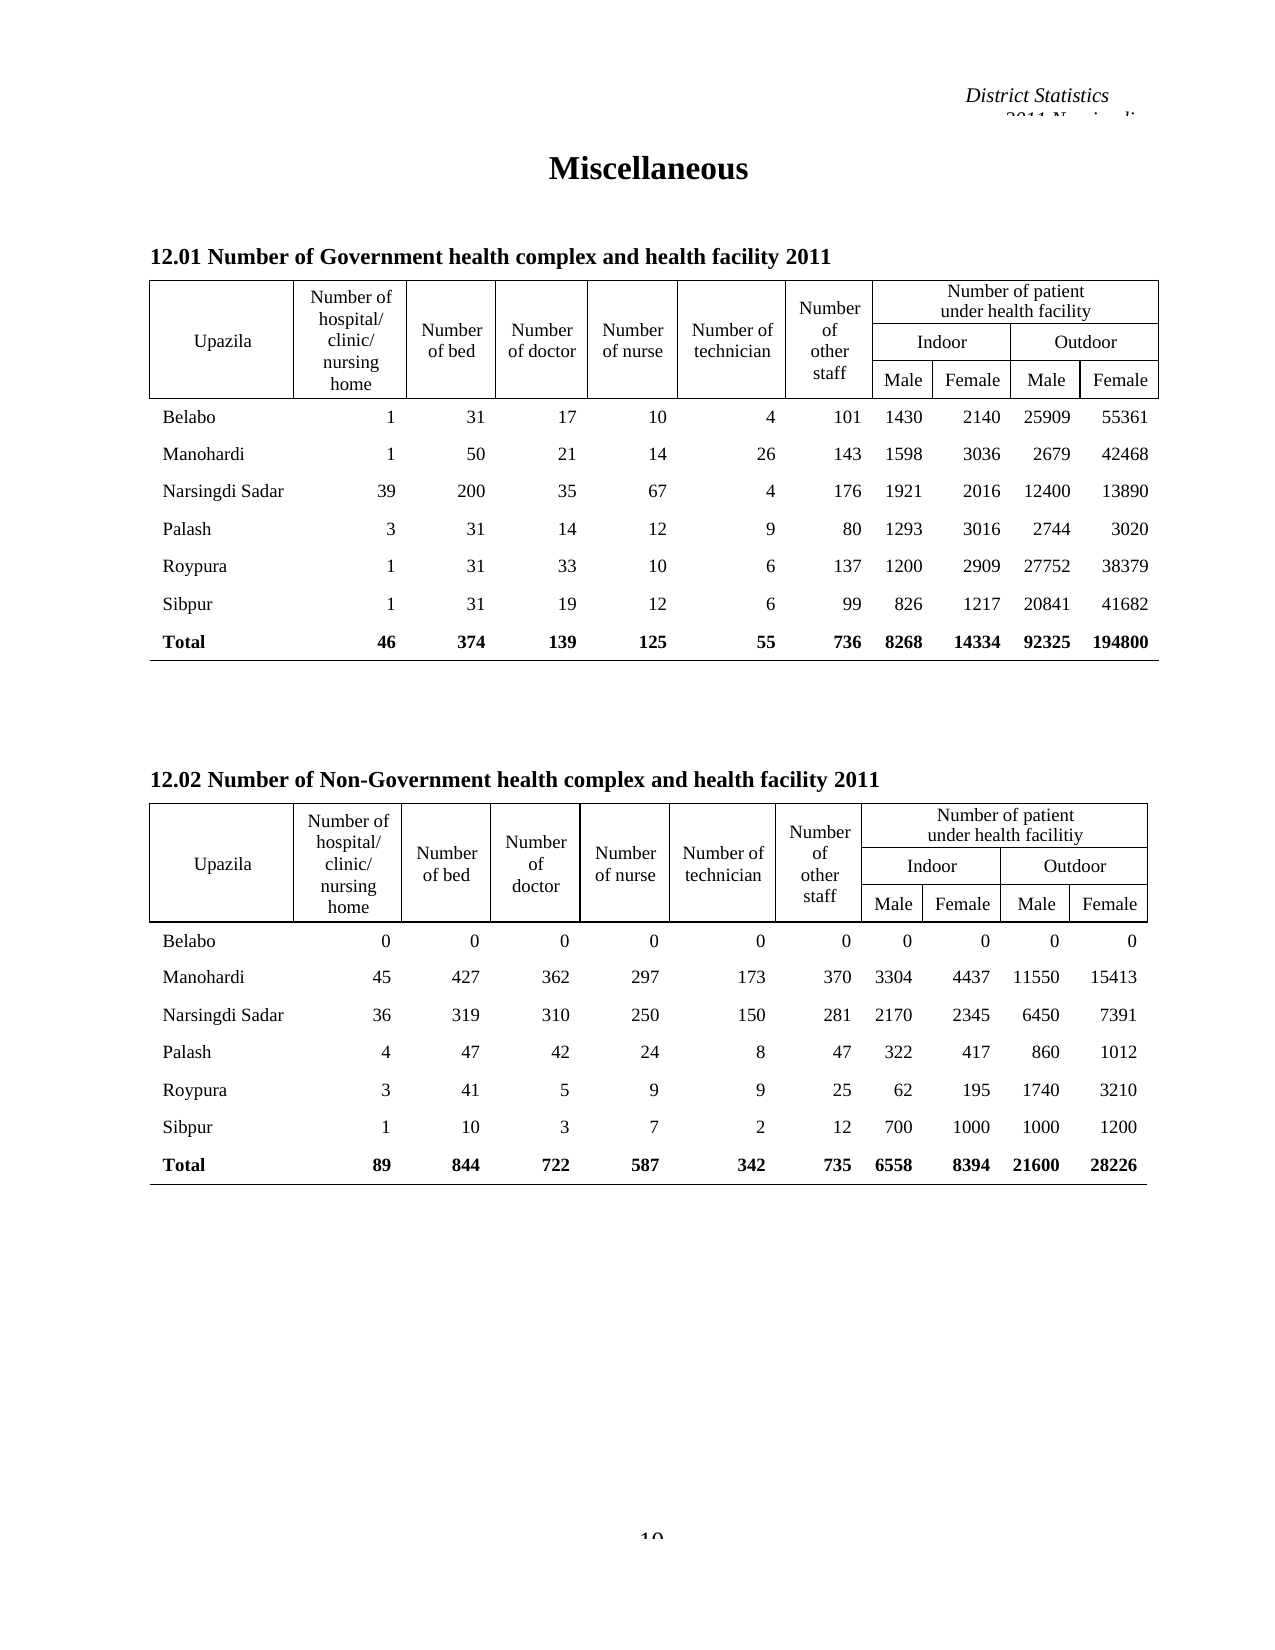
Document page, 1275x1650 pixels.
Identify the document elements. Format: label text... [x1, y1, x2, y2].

list Number of Government health complex and health facility 2011 [150, 243, 1171, 269]
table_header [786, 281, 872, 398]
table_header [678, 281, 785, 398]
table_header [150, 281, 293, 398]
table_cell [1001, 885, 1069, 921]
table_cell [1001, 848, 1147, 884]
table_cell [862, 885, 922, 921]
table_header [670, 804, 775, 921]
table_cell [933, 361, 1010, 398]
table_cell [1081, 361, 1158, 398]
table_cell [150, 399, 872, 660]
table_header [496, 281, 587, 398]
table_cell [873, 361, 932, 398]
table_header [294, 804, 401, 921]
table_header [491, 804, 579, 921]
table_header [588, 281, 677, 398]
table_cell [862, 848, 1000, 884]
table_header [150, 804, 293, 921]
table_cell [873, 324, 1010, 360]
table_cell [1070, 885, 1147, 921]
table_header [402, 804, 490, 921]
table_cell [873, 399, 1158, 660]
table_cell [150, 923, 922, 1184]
subtitle Miscellaneous [198, 148, 1100, 187]
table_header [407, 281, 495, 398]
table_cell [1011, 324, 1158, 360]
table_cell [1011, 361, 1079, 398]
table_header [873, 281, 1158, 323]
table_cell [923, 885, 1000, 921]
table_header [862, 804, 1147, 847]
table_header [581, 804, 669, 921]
list Number of Non-Government health complex and health facility 2011 [150, 767, 1171, 793]
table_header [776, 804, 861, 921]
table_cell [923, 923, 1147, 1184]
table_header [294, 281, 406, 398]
